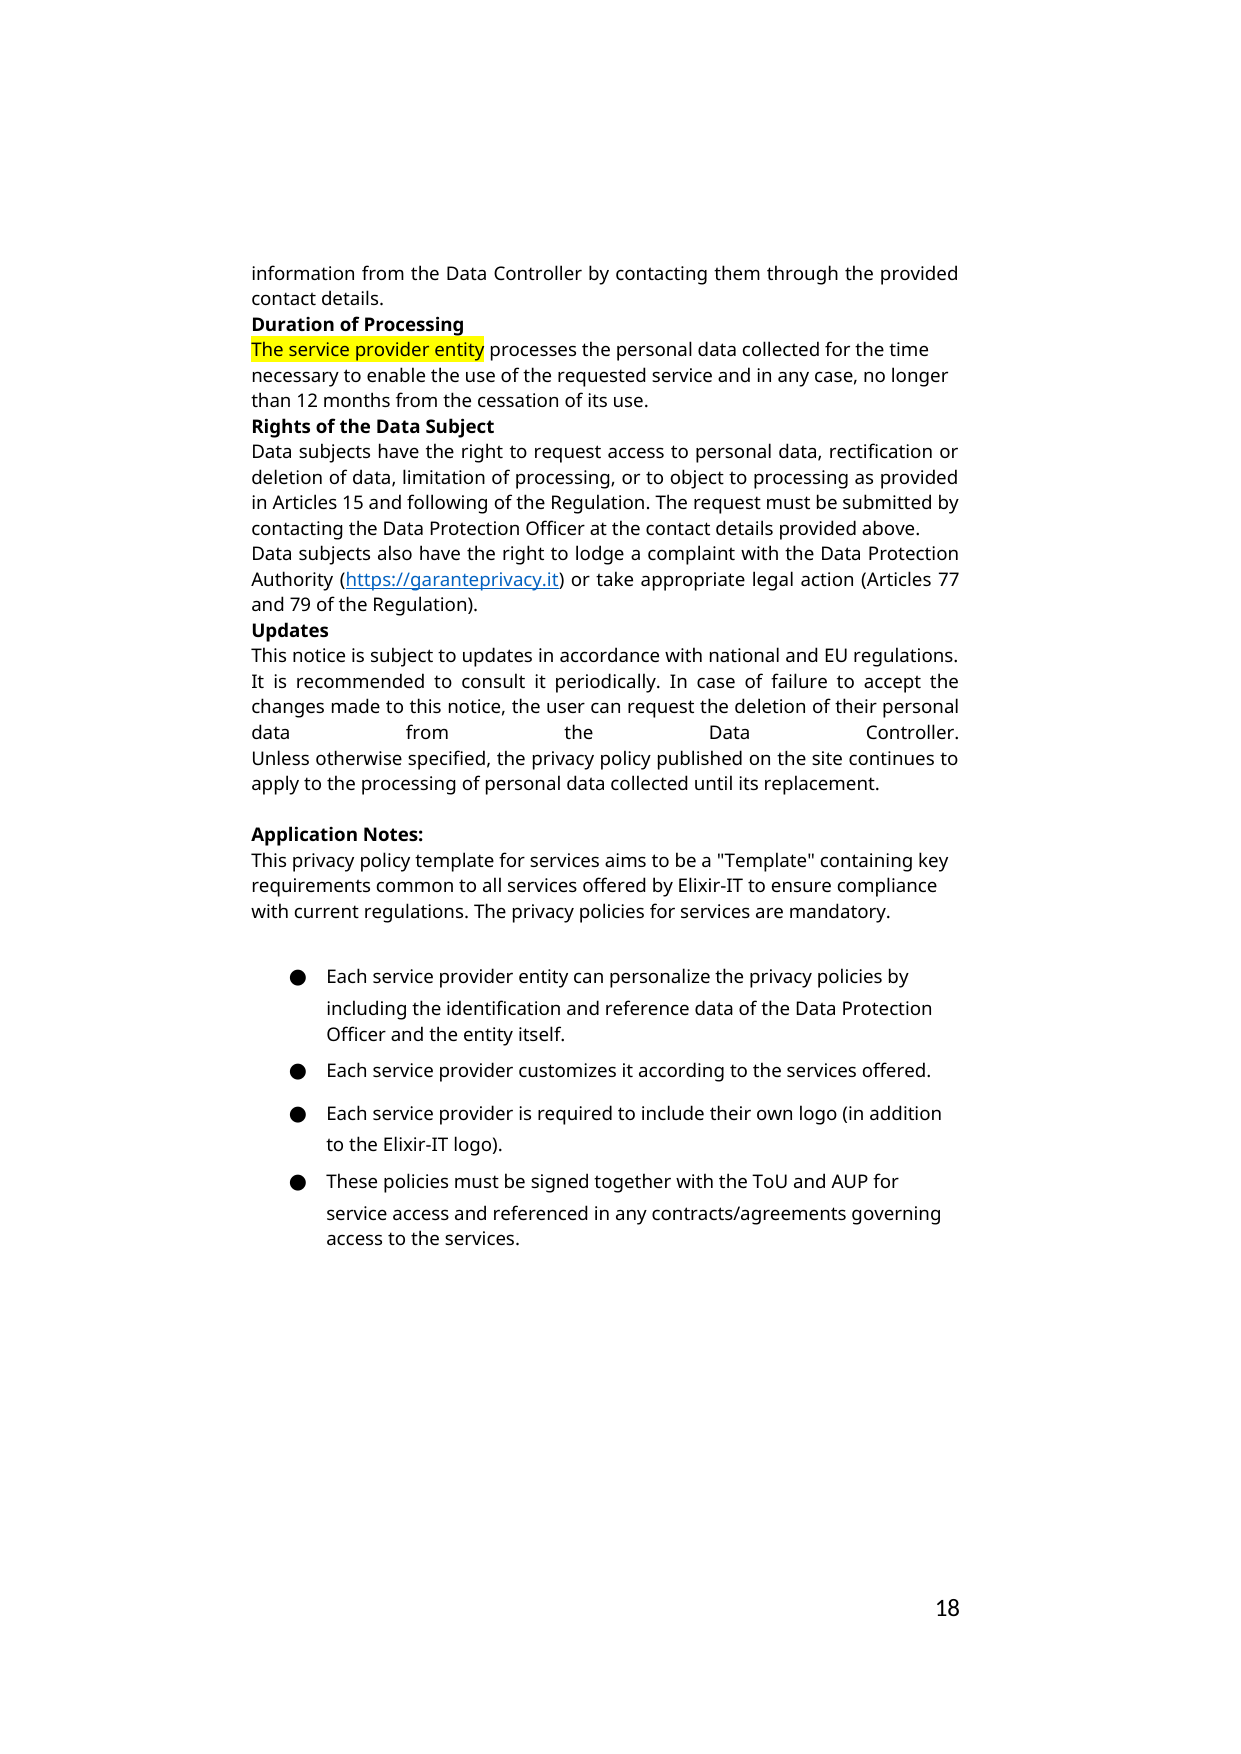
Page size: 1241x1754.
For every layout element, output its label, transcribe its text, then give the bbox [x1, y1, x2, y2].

text Data subjects have the right to request access to personal data, rectification or deletion of data, limitation of processing, or to object to processing as provided in Articles 15 and following of the Regulation. The request must be submitted by contacting the Data Protection Officer at the contact details provided above. [251, 438, 960, 541]
text Duration of Processing The service provider entity processes the personal data collected for the time necessary to enable the use of the requested service and in any case, no longer than 12 months from the cessation of its use. [251, 311, 960, 413]
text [251, 260, 960, 311]
text Data subjects also have the right to lodge a complaint with the Data Protection Authority (https://garanteprivacy.it) or take appropriate legal action (Articles 77 and 79 of the Regulation). [251, 541, 960, 617]
text This privacy policy template for services aims to be a "Template" containing key requirements common to all services offered by Elixir-IT to ensure compliance with current regulations. The privacy policies for services are mandatory. [251, 847, 960, 923]
text Updates This notice is subject to updates in accordance with national and EU regulations. It is recommended to consult it periodically. In case of failure to accept the changes made to this notice, the user can request the deletion of their personal data from the Data Controller. Unless otherwise specified, the privacy policy published on the site continues to apply to the processing of personal data collected until its replacement. [251, 617, 960, 796]
text Application Notes: [251, 821, 960, 847]
list Each service provider customizes it according to the services offered. [288, 1046, 960, 1089]
list Each service provider entity can personalize the privacy policies by including the identification and reference data of the Data Protection Officer and the entity itself. [288, 953, 960, 1046]
list Each service provider is required to include their own logo (in addition to the Elixir-IT logo). [288, 1089, 960, 1157]
list These policies must be signed together with the ToU and AUP for service access and referenced in any contracts/agreements governing access to the services. [288, 1157, 960, 1251]
text Rights of the Data Subject [251, 413, 960, 438]
